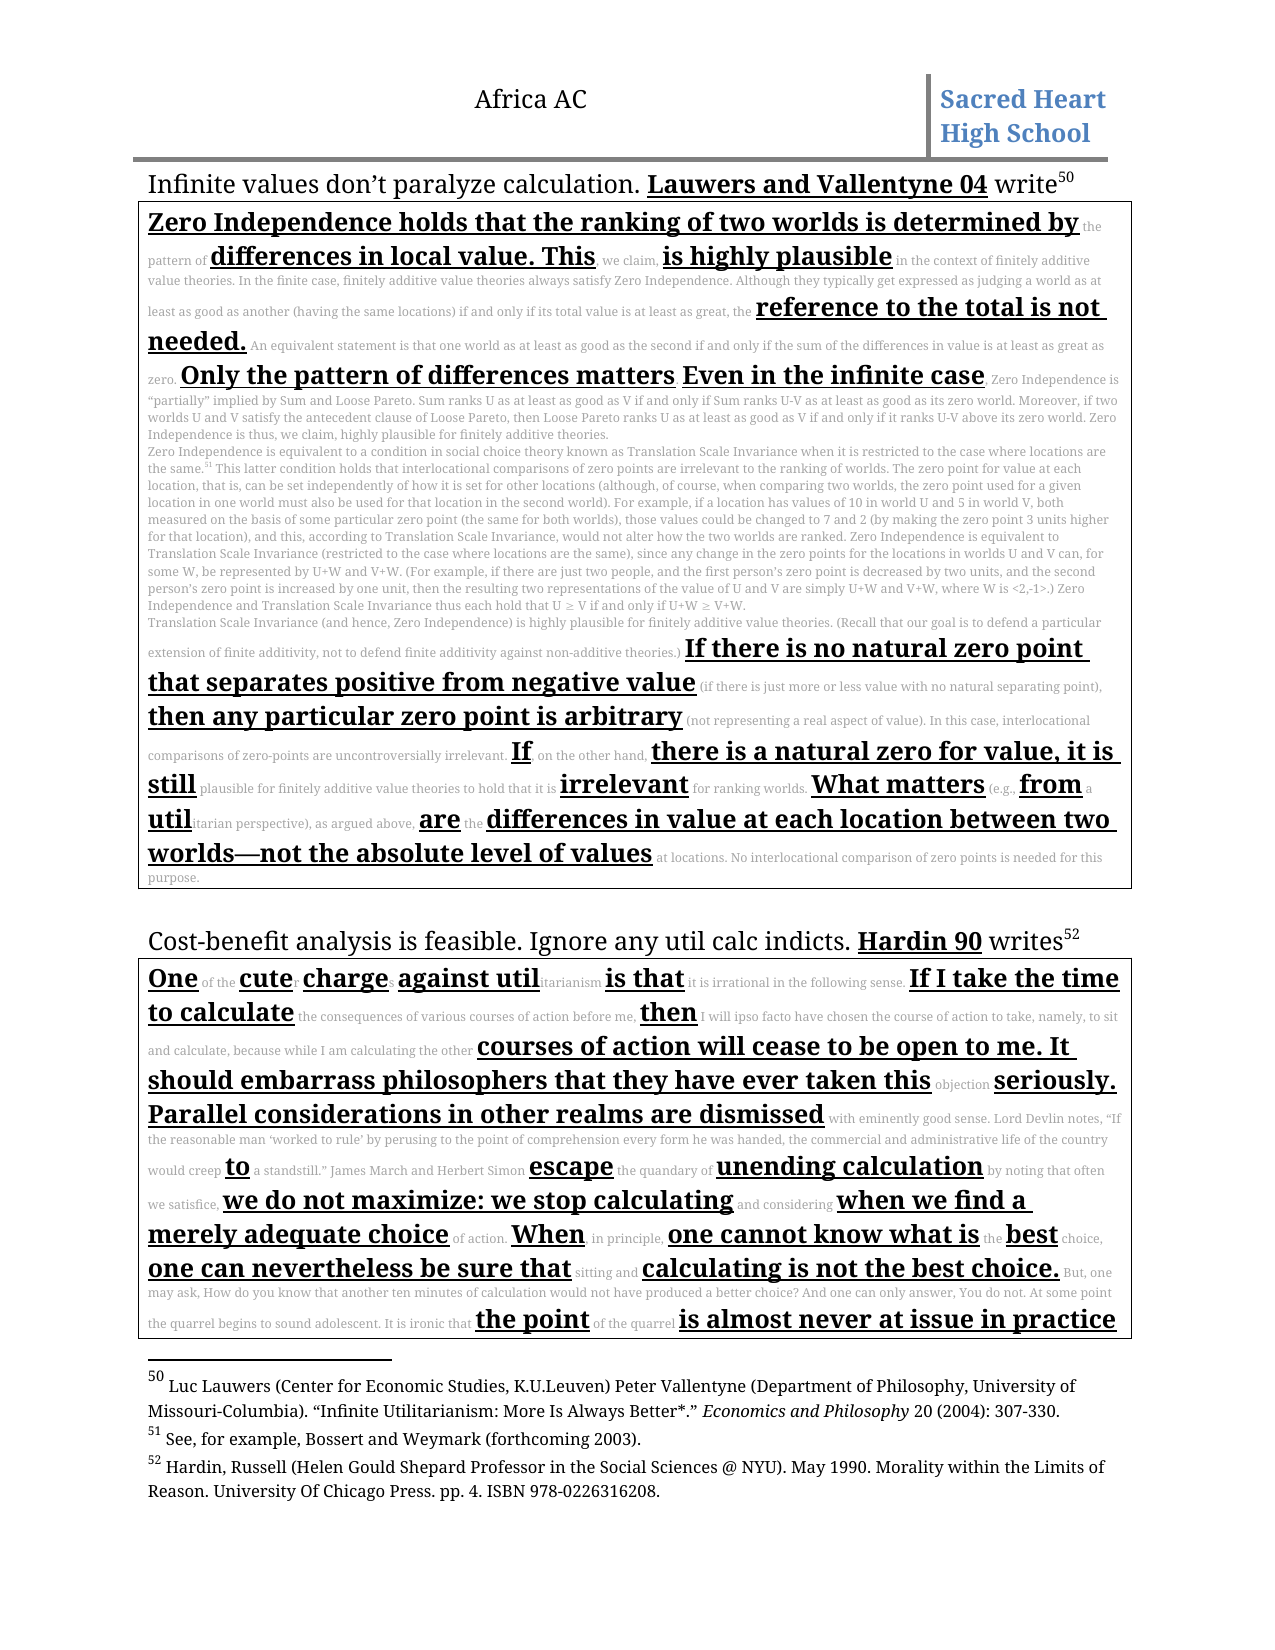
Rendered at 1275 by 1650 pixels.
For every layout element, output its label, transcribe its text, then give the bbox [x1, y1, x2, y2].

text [139, 959, 1131, 1338]
text Zero Independence holds that the ranking of two worlds is determined by the pattern of differences in local value. This, we claim, is highly plausible in the context of finitely additive value theories. In the finite case, finitely additive value theories always satisfy Zero Independence. Although they typically get expressed as judging a world as at least as good as another (having the same locations) if and only if its total value is at least as great, the reference to the total is not needed. An equivalent statement is that one world as at least as good as the second if and only if the sum of the differences in value is at least as great as zero. Only the pattern of differences matters. Even in the infinite case, Zero Independence is “partially” implied by Sum and Loose Pareto. Sum ranks U as at least as good as V if and only if Sum ranks U-V as at least as good as its zero world. Moreover, if two worlds U and V satisfy the antecedent clause of Loose Pareto, then Loose Pareto ranks U as at least as good as V if and only if it ranks U-V above its zero world. Zero Independence is thus, we claim, highly plausible for finitely additive theories. [139, 202, 1131, 443]
text Infinite values don’t paralyze calculation. Lauwers and Vallentyne 04 write [148, 167, 1122, 201]
text Zero Independence is equivalent to a condition in social choice theory known as Translation Scale Invariance when it is restricted to the case where locations are the same. This latter condition holds that interlocational comparisons of zero points are irrelevant to the ranking of worlds. The zero point for value at each location, that is, can be set independently of how it is set for other locations (although, of course, when comparing two worlds, the zero point used for a given location in one world must also be used for that location in the second world). For example, if a location has values of 10 in world U and 5 in world V, both measured on the basis of some particular zero point (the same for both worlds), those values could be changed to 7 and 2 (by making the zero point 3 units higher for that location), and this, according to Translation Scale Invariance, would not alter how the two worlds are ranked. Zero Independence is equivalent to Translation Scale Invariance (restricted to the case where locations are the same), since any change in the zero points for the locations in worlds U and V can, for some W, be represented by U+W and V+W. (For example, if there are just two people, and the first person’s zero point is decreased by two units, and the second person’s zero point is increased by one unit, then the resulting two representations of the value of U and V are simply U+W and V+W, where W is <2,-1>.) Zero Independence and Translation Scale Invariance thus each hold that U V if and only if U+W V+W. [148, 443, 1122, 611]
text Cost-benefit analysis is feasible. Ignore any util calc indicts. Hardin 90 writes [148, 924, 1122, 958]
text Translation Scale Invariance (and hence, Zero Independence) is highly plausible for finitely additive value theories. (Recall that our goal is to defend a particular extension of finite additivity, not to defend finite additivity against non-additive theories.) If there is no natural zero point that separates positive from negative value (if there is just more or less value with no natural separating point), then any particular zero point is arbitrary (not representing a real aspect of value). In this case, interlocational comparisons of zero-points are uncontroversially irrelevant. If, on the other hand, there is a natural zero for value, it is still plausible for finitely additive value theories to hold that it is irrelevant for ranking worlds. What matters (e.g., from a utilitarian perspective), as argued above, are the differences in value at each location between two worlds—not the absolute level of values at locations. No interlocational comparison of zero points is needed for this purpose. [139, 611, 1131, 888]
